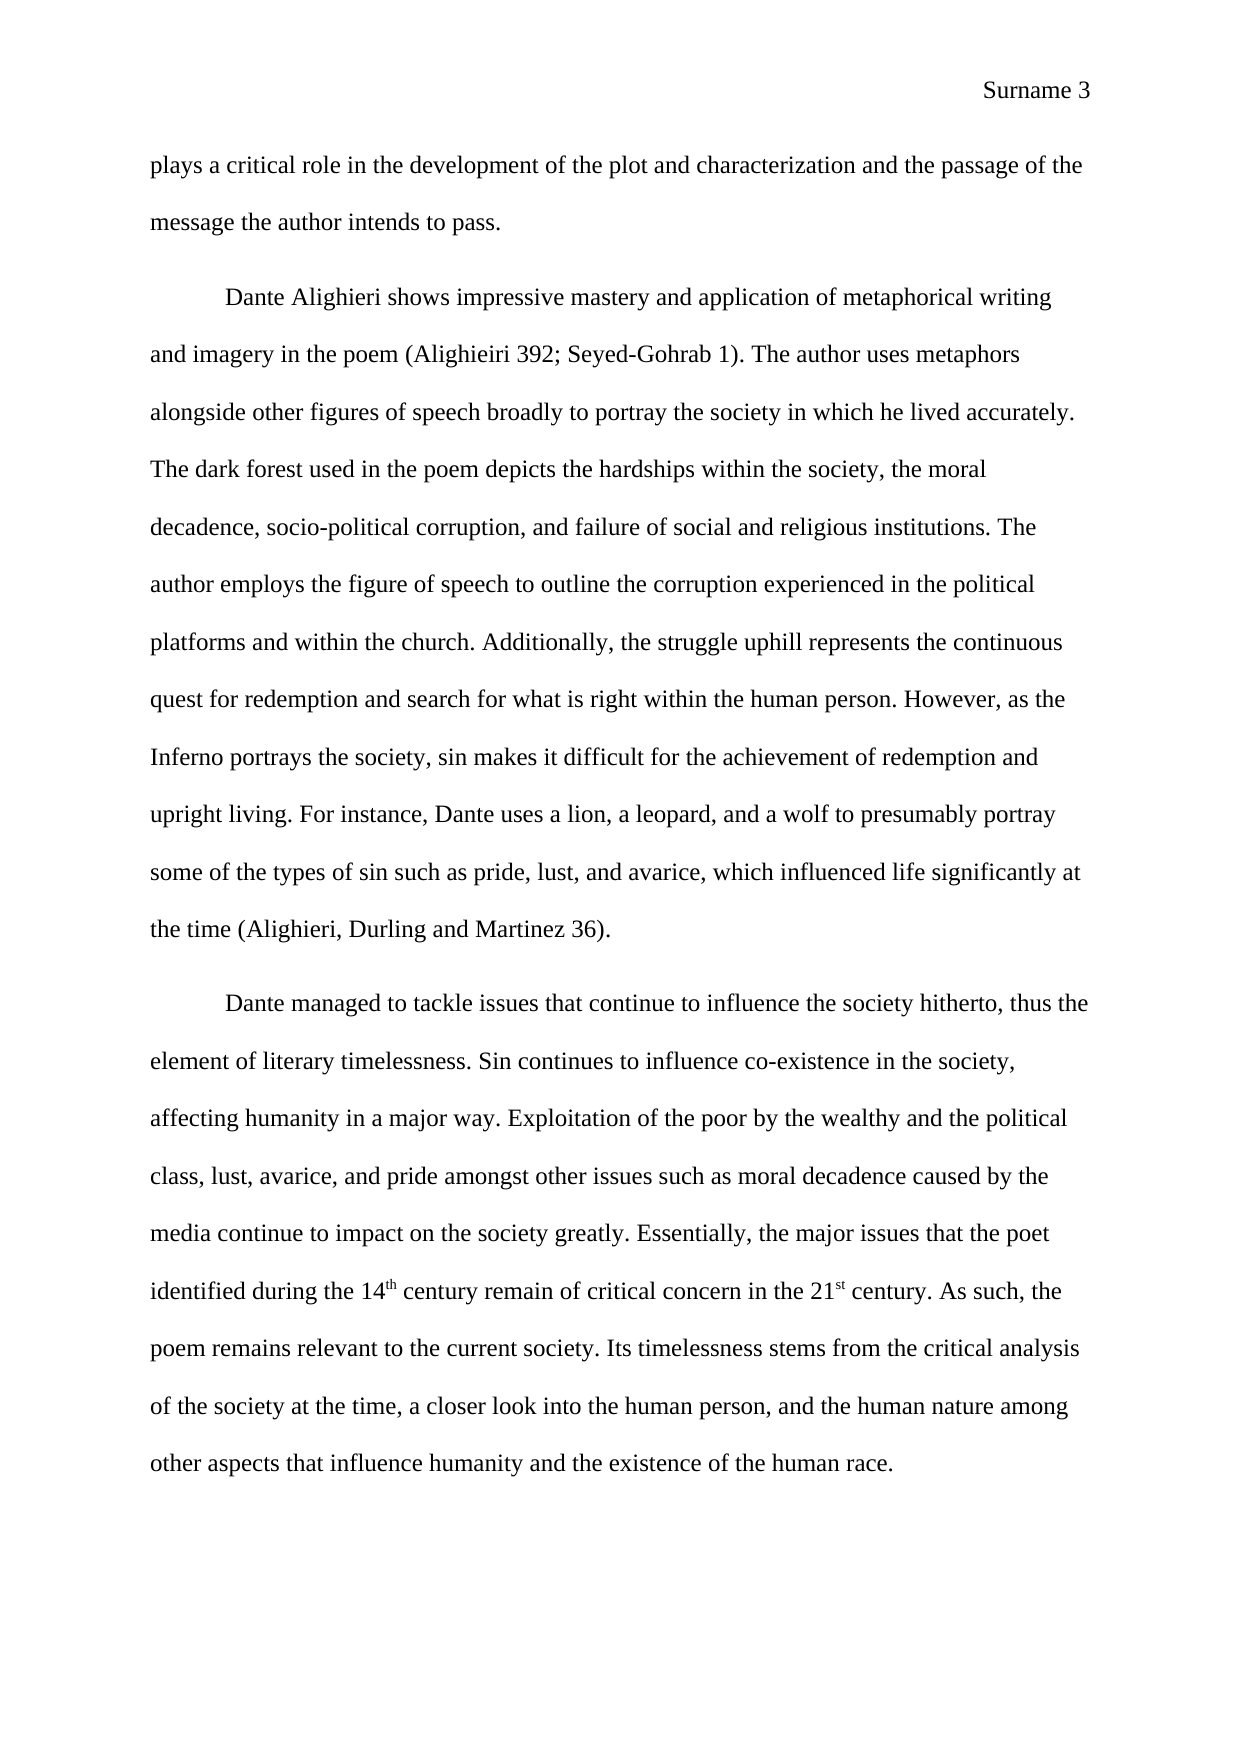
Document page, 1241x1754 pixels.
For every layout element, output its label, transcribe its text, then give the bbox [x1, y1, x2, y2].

text Dante Alighieri shows impressive mastery and application of metaphorical writing and imagery in the poem (Alighieiri 392; Seyed-Gohrab 1). The author uses metaphors alongside other figures of speech broadly to portray the society in which he lived accurately. The dark forest used in the poem depicts the hardships within the society, the moral decadence, socio-political corruption, and failure of social and religious institutions. The author employs the figure of speech to outline the corruption experienced in the political platforms and within the church. Additionally, the struggle uphill represents the continuous quest for redemption and search for what is right within the human person. However, as the Inferno portrays the society, sin makes it difficult for the achievement of redemption and upright living. For instance, Dante uses a lion, a leopard, and a wolf to presumably portray some of the types of sin such as pride, lust, and avarice, which influenced life significantly at the time. [150, 282, 1090, 943]
text Dante managed to tackle issues that continue to influence the society hitherto, thus the element of literary timelessness. Sin continues to influence co-existence in the society, affecting humanity in a major way. Exploitation of the poor by the wealthy and the political class, lust, avarice, and pride amongst other issues such as moral decadence caused by the media continue to impact on the society greatly. Essentially, the major issues that the poet identified during the 14th century remain of critical concern in the 21st century. As such, the poem remains relevant to the current society. Its timelessness stems from the critical analysis of the society at the time, a closer look into the human person, and the human nature among other aspects that influence humanity and the existence of the human race. [150, 988, 1090, 1477]
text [150, 150, 1090, 236]
